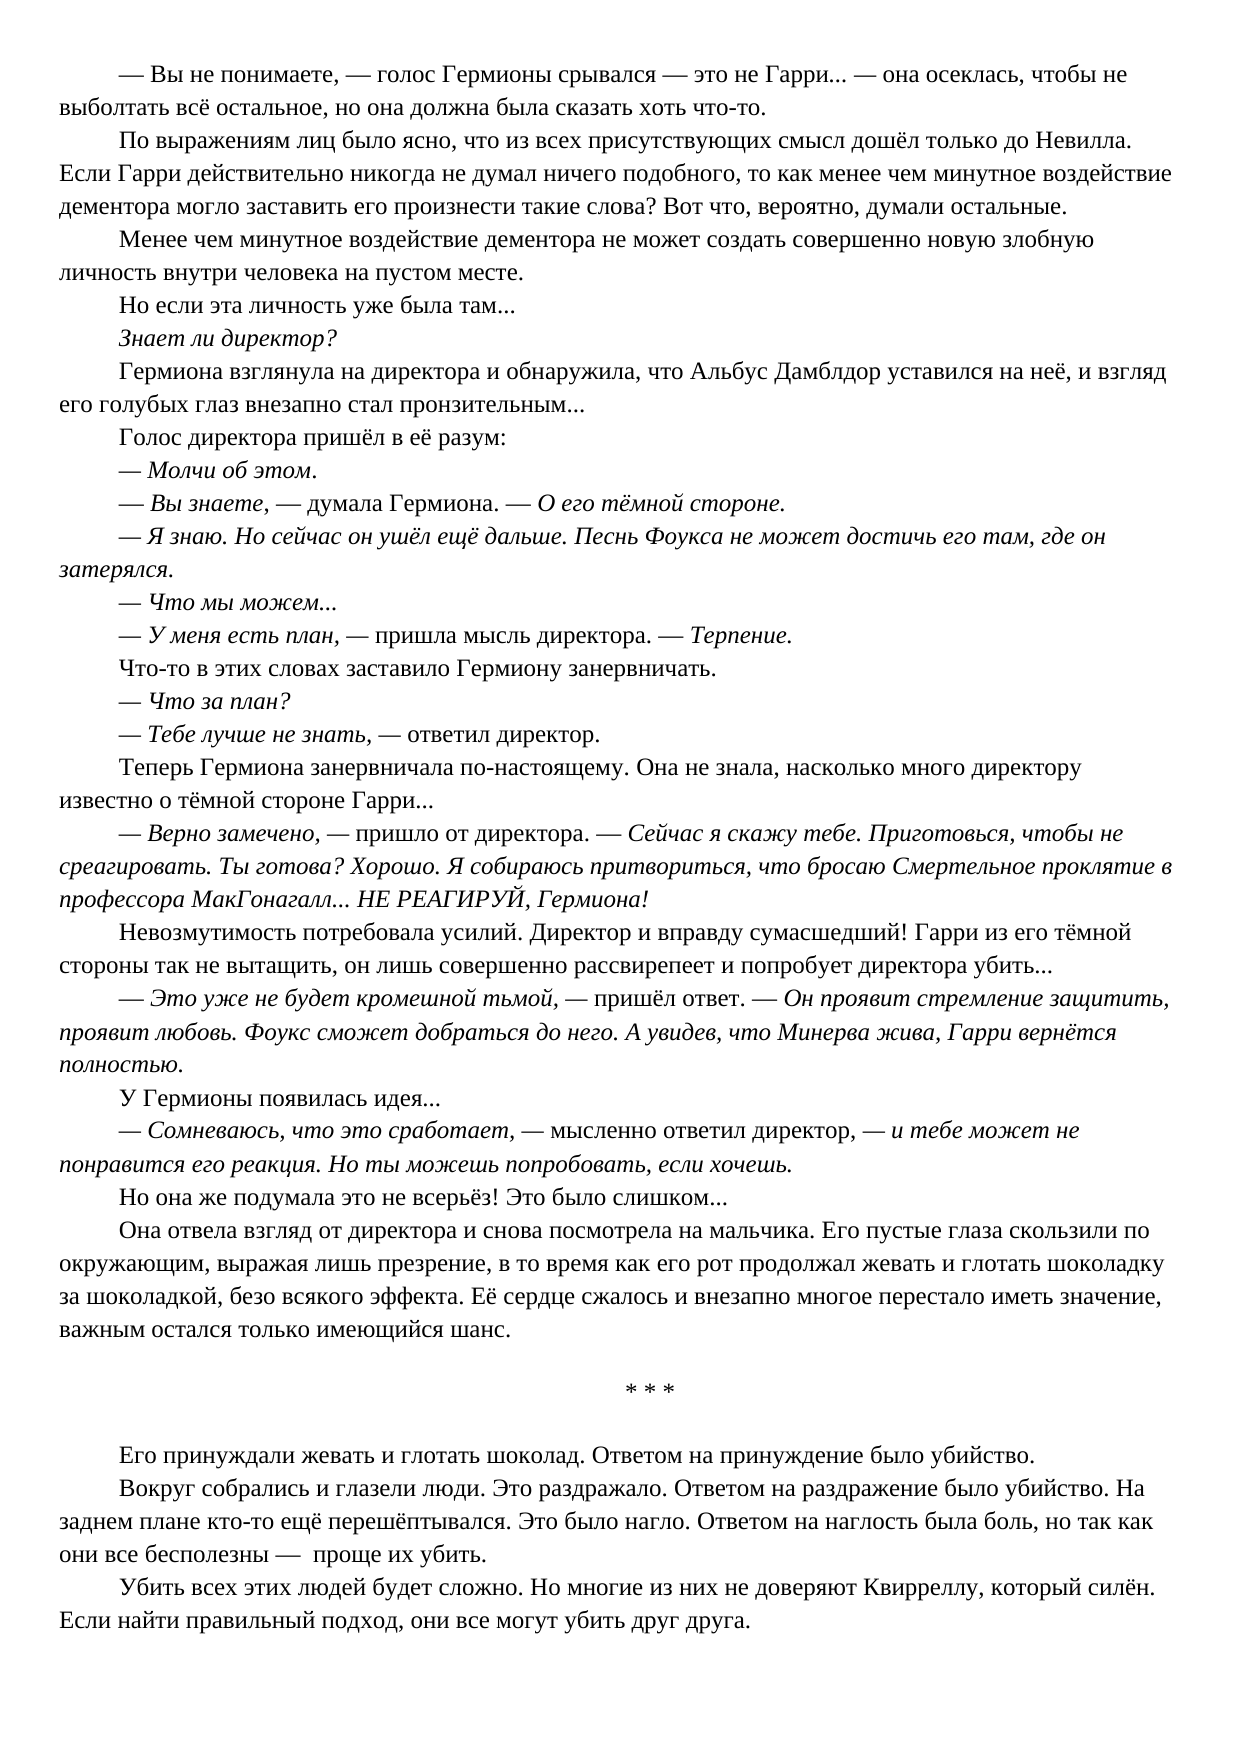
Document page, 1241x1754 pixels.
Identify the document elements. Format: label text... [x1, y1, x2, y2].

text По выражениям лиц было ясно, что из всех присутствующих смысл дошёл только до Невилла. Если Гарри действительно никогда не думал ничего подобного, то как менее чем минутное воздействие дементора могло заставить его произнести такие слова? Вот что, вероятно, думали остальные. [59, 125, 1181, 220]
text Теперь Гермиона занервничала по-настоящему. Она не знала, насколько много директору известно о тёмной стороне Гарри... [59, 752, 1181, 814]
text — Верно замечено, — пришло от директора. — Сейчас я скажу тебе. Приготовься, чтобы не среагировать. Ты готова? Хорошо. Я собираюсь притвориться, что бросаю Смертельное проклятие в профессора МакГонагалл... НЕ РЕАГИРУЙ, Гермиона! [59, 818, 1181, 913]
text — У меня есть план, — пришла мысль директора. — Терпение. [59, 620, 1181, 649]
text — Я знаю. Но сейчас он ушёл ещё дальше. Песнь Фоукса не может достичь его там, где он затерялся. [59, 521, 1181, 583]
text Менее чем минутное воздействие дементора не может создать совершенно новую злобную личность внутри человека на пустом месте. [59, 224, 1181, 286]
text — Тебе лучше не знать, — ответил директор. [59, 719, 1181, 748]
text — Вы не понимаете, — голос Гермионы срывался — это не Гарри... — она осеклась, чтобы не выболтать всё остальное, но она должна была сказать хоть что-то. [59, 59, 1181, 121]
text Вокруг собрались и глазели люди. Это раздражало. Ответом на раздражение было убийство. На заднем плане кто-то ещё перешёптывался. Это было нагло. Ответом на наглость была боль, но так как они все бесполезны — проще их убить. [59, 1473, 1181, 1568]
text Но она же подумала это не всерьёз! Это было слишком... [59, 1182, 1181, 1210]
text — Что мы можем... [59, 587, 1181, 616]
text Что-то в этих словах заставило Гермиону занервничать. [59, 653, 1181, 682]
text — Молчи об этом. [59, 455, 1181, 484]
text Она отвела взгляд от директора и снова посмотрела на мальчика. Его пустые глаза скользили по окружающим, выражая лишь презрение, в то время как его рот продолжал жевать и глотать шоколадку за шоколадкой, безо всякого эффекта. Её сердце сжалось и внезапно многое перестало иметь значение, важным остался только имеющийся шанс. [59, 1215, 1181, 1342]
text * * * [59, 1377, 1181, 1406]
text У Гермионы появилась идея... [59, 1083, 1181, 1111]
text — Сомневаюсь, что это сработает, — мысленно ответил директор, — и тебе может не понравится его реакция. Но ты можешь попробовать, если хочешь. [59, 1116, 1181, 1177]
text Убить всех этих людей будет сложно. Но многие из них не доверяют Квирреллу, который силён. Если найти правильный подход, они все могут убить друг друга. [59, 1572, 1181, 1634]
text Но если эта личность уже была там... [59, 290, 1181, 319]
text Невозмутимость потребовала усилий. Директор и вправду сумасшедший! Гарри из его тёмной стороны так не вытащить, он лишь совершенно рассвирепеет и попробует директора убить... [59, 917, 1181, 979]
text — Что за план? [59, 686, 1181, 715]
text Гермиона взглянула на директора и обнаружила, что Альбус Дамблдор уставился на неё, и взгляд его голубых глаз внезапно стал пронзительным... [59, 356, 1181, 418]
text Знает ли директор? [59, 323, 1181, 352]
text Его принуждали жевать и глотать шоколад. Ответом на принуждение было убийство. [59, 1440, 1181, 1469]
text Голос директора пришёл в её разум: [59, 422, 1181, 451]
text — Вы знаете, — думала Гермиона. — О его тёмной стороне. [59, 488, 1181, 517]
text — Это уже не будет кромешной тьмой, — пришёл ответ. — Он проявит стремление защитить, проявит любовь. Фоукс сможет добраться до него. А увидев, что Минерва жива, Гарри вернётся полностью. [59, 983, 1181, 1078]
